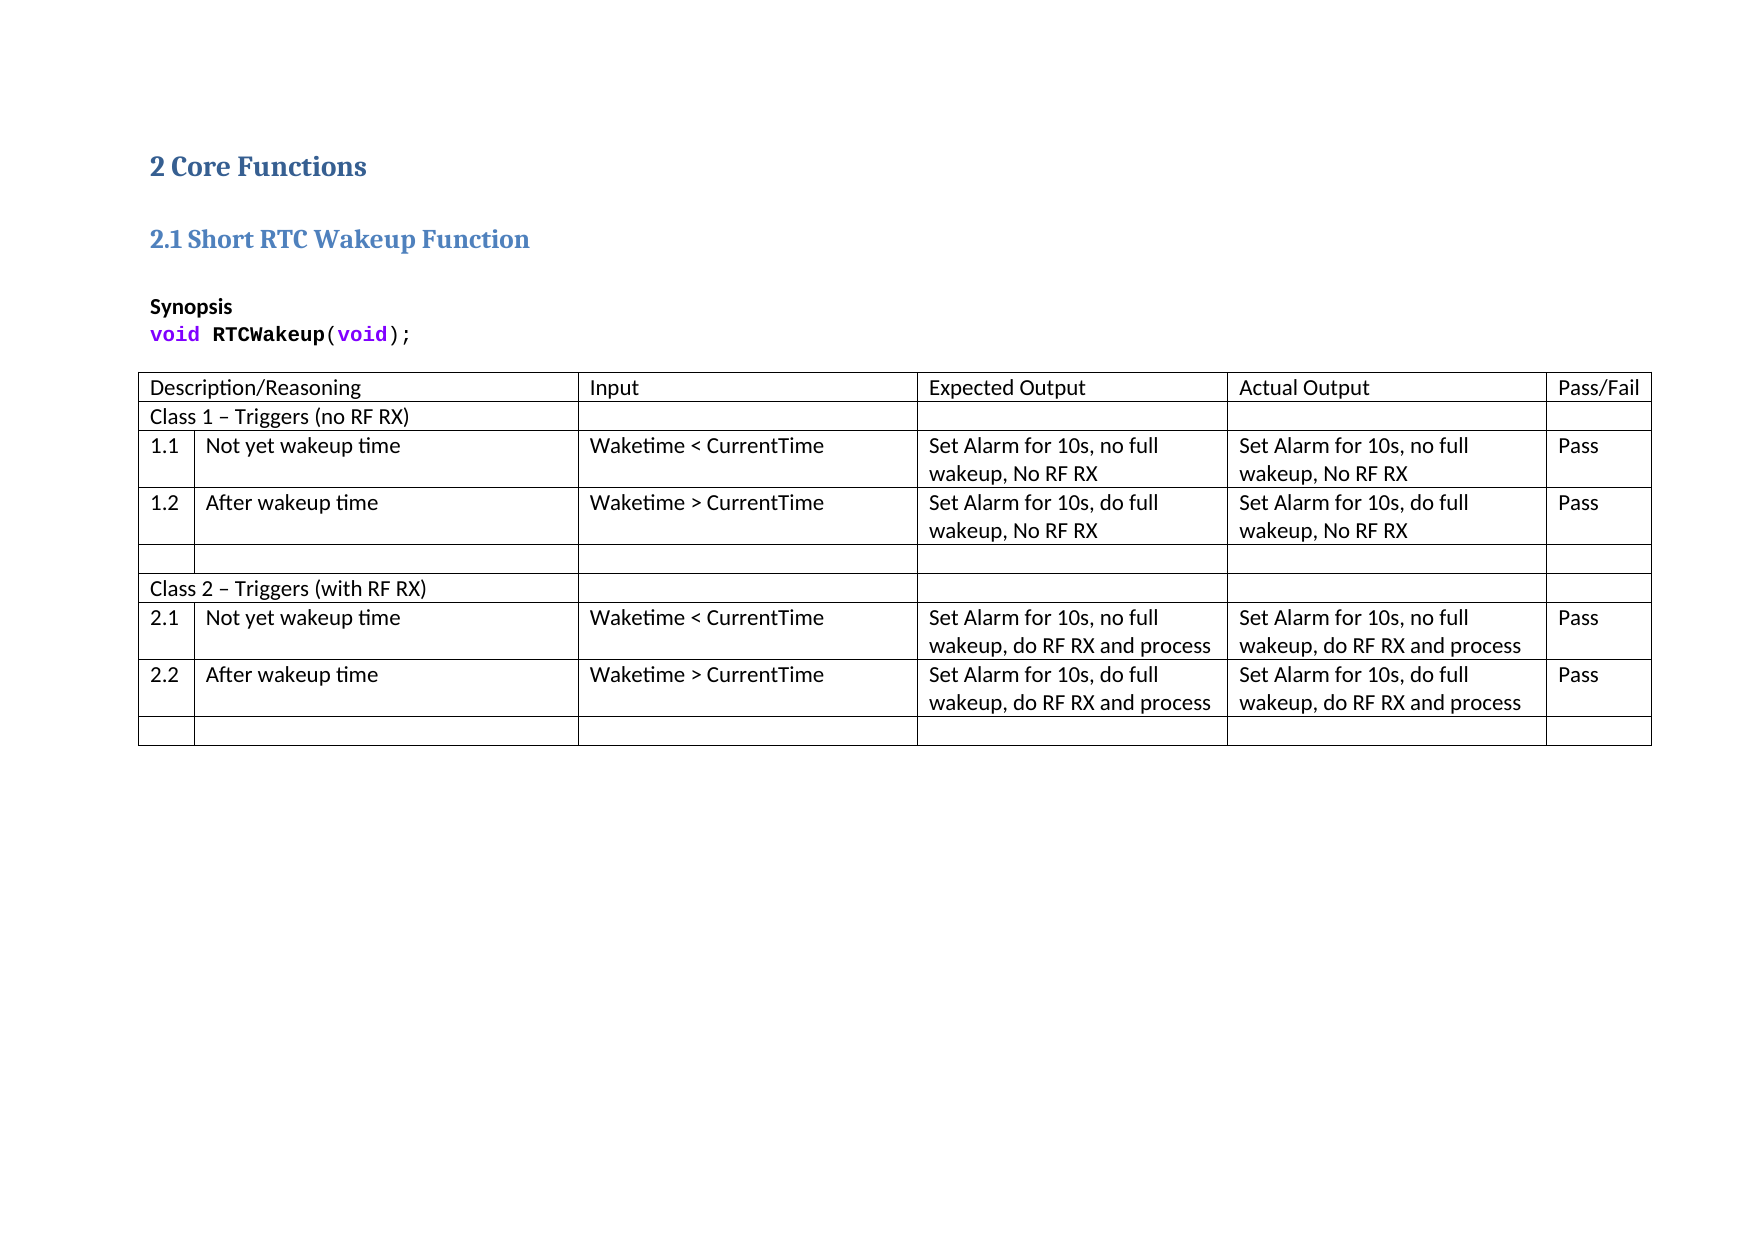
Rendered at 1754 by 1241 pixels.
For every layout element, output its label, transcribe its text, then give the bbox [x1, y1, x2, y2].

table_cell Class 1 – Triggers (no RF RX) [139, 402, 578, 430]
table_cell Pass [1547, 603, 1651, 659]
table_cell Set Alarm for 10s, do full wakeup, No RF RX [918, 488, 1227, 544]
subtitle 2 Core Functions [150, 150, 1604, 183]
table_cell [139, 717, 194, 745]
table_cell Set Alarm for 10s, no full wakeup, No RF RX [918, 431, 1227, 487]
table_cell [1228, 402, 1546, 430]
table_cell Not yet wakeup time [195, 431, 578, 487]
table_cell [579, 402, 917, 430]
table_cell [918, 545, 1227, 573]
table_cell Set Alarm for 10s, no full wakeup, No RF RX [1228, 431, 1546, 487]
table_cell After wakeup time [195, 488, 578, 544]
subtitle 2.1 Short RTC Wakeup Function [150, 224, 1604, 255]
table_cell Pass [1547, 431, 1651, 487]
table_cell [918, 402, 1227, 430]
table_cell Waketime < CurrentTime [579, 603, 917, 659]
table_cell Set Alarm for 10s, do full wakeup, do RF RX and process [918, 660, 1227, 716]
table_cell [579, 574, 917, 602]
table_cell Set Alarm for 10s, no full wakeup, do RF RX and process [1228, 603, 1546, 659]
table_cell [918, 574, 1227, 602]
table_cell [579, 717, 917, 745]
table_cell 2.2 [139, 660, 194, 716]
table_header Pass/Fail [1547, 373, 1651, 401]
text void RTCWakeup(void); [150, 324, 1604, 348]
table_cell [195, 545, 578, 573]
table_cell Not yet wakeup time [195, 603, 578, 659]
table_header Description/Reasoning [139, 373, 578, 401]
table_cell [139, 545, 194, 573]
table_cell [1228, 574, 1546, 602]
table_cell [1547, 402, 1651, 430]
table_cell [579, 545, 917, 573]
table_cell 1.2 [139, 488, 194, 544]
table_cell [918, 717, 1227, 745]
table_cell [1547, 717, 1651, 745]
table_cell Set Alarm for 10s, do full wakeup, do RF RX and process [1228, 660, 1546, 716]
table_cell 1.1 [139, 431, 194, 487]
table_cell 2.1 [139, 603, 194, 659]
table_cell Pass [1547, 660, 1651, 716]
text Synopsis [150, 292, 1604, 320]
table_header Actual Output [1228, 373, 1546, 401]
table_cell Waketime > CurrentTime [579, 660, 917, 716]
table_cell [1228, 717, 1546, 745]
table_cell [195, 717, 578, 745]
table_cell Class 2 – Triggers (with RF RX) [139, 574, 578, 602]
table_cell [1547, 545, 1651, 573]
table_cell Pass [1547, 488, 1651, 544]
table_cell Set Alarm for 10s, do full wakeup, No RF RX [1228, 488, 1546, 544]
table_cell [1547, 574, 1651, 602]
table_cell Waketime < CurrentTime [579, 431, 917, 487]
table_cell After wakeup time [195, 660, 578, 716]
table_header Expected Output [918, 373, 1227, 401]
table_header Input [579, 373, 917, 401]
table_cell Set Alarm for 10s, no full wakeup, do RF RX and process [918, 603, 1227, 659]
table_cell Waketime > CurrentTime [579, 488, 917, 544]
table_cell [1228, 545, 1546, 573]
